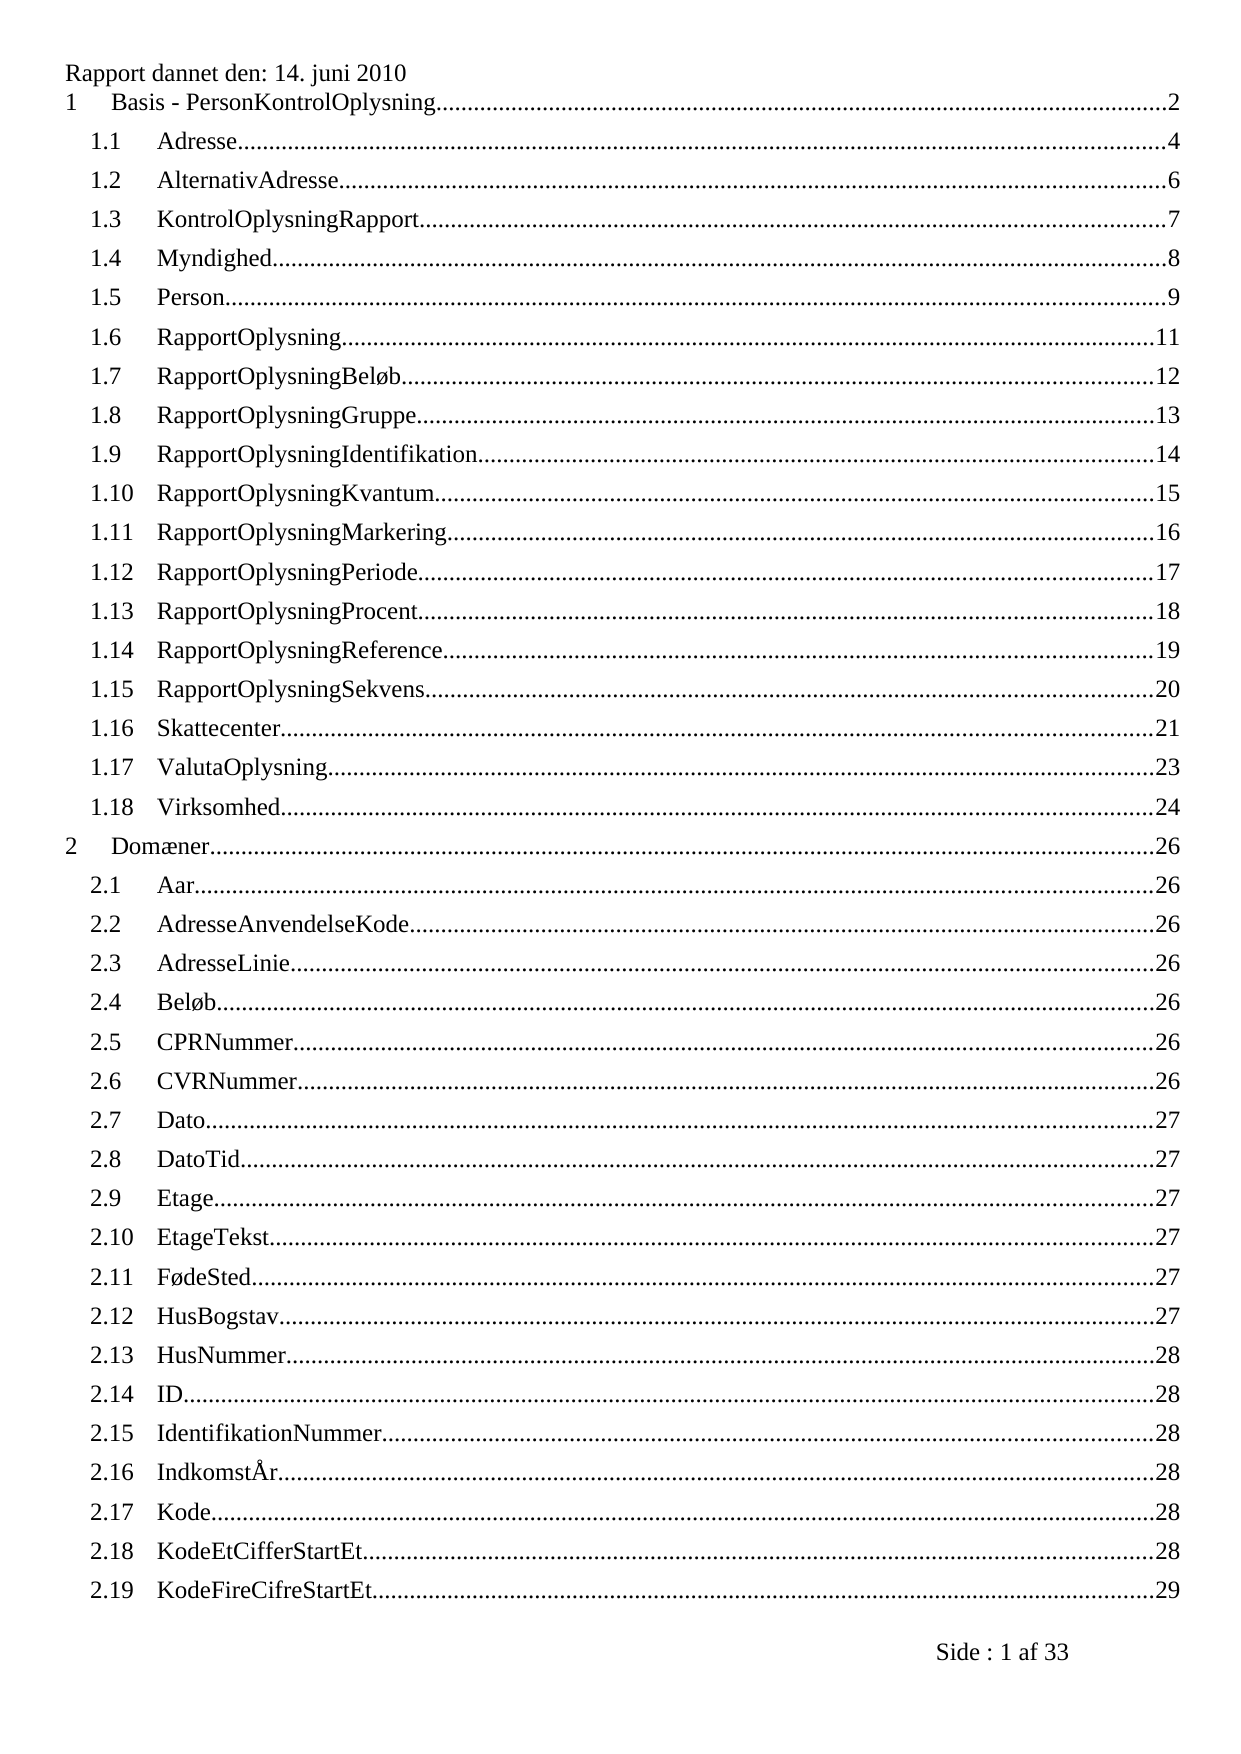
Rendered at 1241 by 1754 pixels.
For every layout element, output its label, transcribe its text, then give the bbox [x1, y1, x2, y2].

text 1.13 RapportOplysningProcent 18 [90, 596, 1181, 624]
text 2.1 Aar 26 [90, 870, 1181, 899]
text 1.10 RapportOplysningKvantum 15 [90, 478, 1181, 507]
text 1.12 RapportOplysningPeriode 17 [90, 557, 1181, 585]
text 1.14 RapportOplysningReference 19 [90, 635, 1181, 664]
text 2.8 DatoTid 27 [90, 1144, 1181, 1173]
text 1.15 RapportOplysningSekvens 20 [90, 674, 1181, 703]
text 2.2 AdresseAnvendelseKode 26 [90, 909, 1181, 938]
text 2.15 IdentifikationNummer 28 [90, 1418, 1181, 1447]
text 1.4 Myndighed 8 [90, 243, 1181, 272]
text 2.13 HusNummer 28 [90, 1340, 1181, 1369]
text 2.19 KodeFireCifreStartEt 29 [90, 1575, 1181, 1604]
text 1.17 ValutaOplysning 23 [90, 752, 1181, 781]
text 2.7 Dato 27 [90, 1105, 1181, 1134]
text 1.7 RapportOplysningBeløb 12 [90, 361, 1181, 389]
text 1.1 Adresse 4 [90, 126, 1181, 154]
text 1.5 Person 9 [90, 282, 1181, 311]
text 2.14 ID 28 [90, 1379, 1181, 1408]
text 1.8 RapportOplysningGruppe 13 [90, 400, 1181, 429]
text 1 Basis - PersonKontrolOplysning 2 [65, 87, 1181, 115]
text 2.18 KodeEtCifferStartEt 28 [90, 1536, 1181, 1564]
text 1.9 RapportOplysningIdentifikation 14 [90, 439, 1181, 468]
text 2.12 HusBogstav 27 [90, 1301, 1181, 1329]
text 1.2 AlternativAdresse 6 [90, 165, 1181, 194]
text 2.9 Etage 27 [90, 1183, 1181, 1212]
text 1.16 Skattecenter 21 [90, 713, 1181, 742]
text 1.11 RapportOplysningMarkering 16 [90, 517, 1181, 546]
text 2 Domæner 26 [65, 831, 1181, 859]
text 1.3 KontrolOplysningRapport 7 [90, 204, 1181, 233]
text 2.10 EtageTekst 27 [90, 1222, 1181, 1251]
text 2.17 Kode 28 [90, 1497, 1181, 1525]
text 2.16 IndkomstÅr 28 [90, 1457, 1181, 1486]
text 2.6 CVRNummer 26 [90, 1066, 1181, 1094]
text 1.18 Virksomhed 24 [90, 792, 1181, 820]
text 2.3 AdresseLinie 26 [90, 948, 1181, 977]
text 1.6 RapportOplysning 11 [90, 322, 1181, 350]
text 2.4 Beløb 26 [90, 987, 1181, 1016]
text 2.11 FødeSted 27 [90, 1262, 1181, 1290]
text 2.5 CPRNummer 26 [90, 1027, 1181, 1055]
